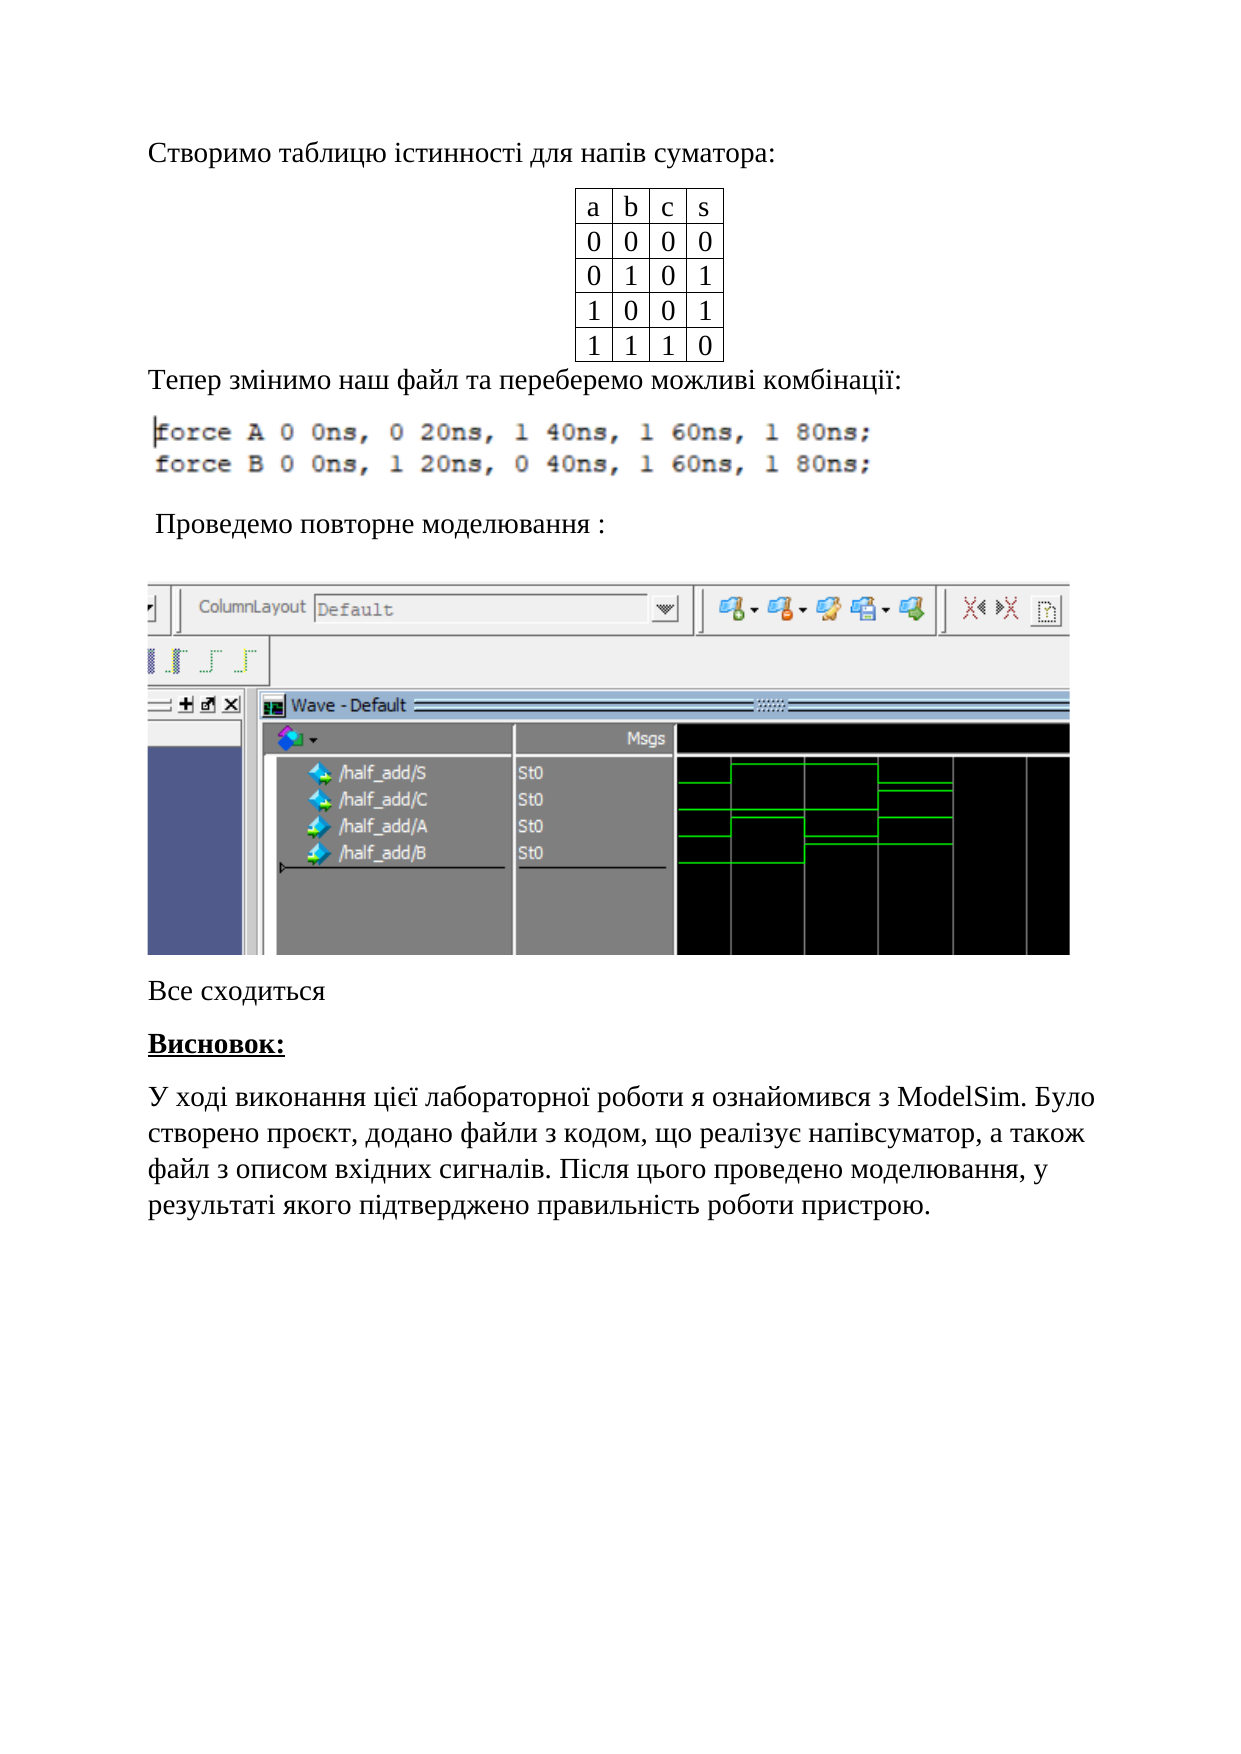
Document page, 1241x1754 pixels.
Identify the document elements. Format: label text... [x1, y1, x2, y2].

text Все сходиться [148, 973, 1152, 1007]
table_cell 0 [687, 328, 723, 361]
table_cell 0 [650, 224, 686, 257]
table_cell 0 [613, 293, 649, 327]
table_header s [687, 189, 723, 223]
table_cell 1 [650, 328, 686, 361]
table_cell 1 [576, 293, 612, 327]
table_cell 1 [576, 328, 612, 361]
table_cell 1 [613, 259, 649, 292]
table_cell 0 [687, 224, 723, 257]
text У ході виконання цієї лабораторної роботи я ознайомився з ModelSim. Було створено проєкт, додано файли з кодом, що реалізує напівсуматор, а також файл з описом вхідних сигналів. Після цього проведено моделювання, у результаті якого підтверджено правильність роботи пристрою. [148, 1079, 1152, 1221]
text Тепер змінимо наш файл та переберемо можливі комбінації: [148, 362, 1152, 396]
picture [147, 415, 926, 487]
table_cell 0 [613, 224, 649, 257]
picture [147, 558, 1070, 955]
table_cell 0 [650, 293, 686, 327]
table_header b [613, 189, 649, 223]
table_cell 1 [687, 293, 723, 327]
table_cell 1 [613, 328, 649, 361]
text Проведемо повторне моделювання : [148, 506, 1152, 540]
table_header c [650, 189, 686, 223]
table_cell 0 [650, 259, 686, 292]
table_cell 0 [576, 224, 612, 257]
text Висновок: [148, 1026, 1152, 1059]
table_cell 0 [576, 259, 612, 292]
table_header a [576, 189, 612, 223]
table_cell 1 [687, 259, 723, 292]
text Створимо таблицю істинності для напів суматора: [148, 135, 1152, 169]
